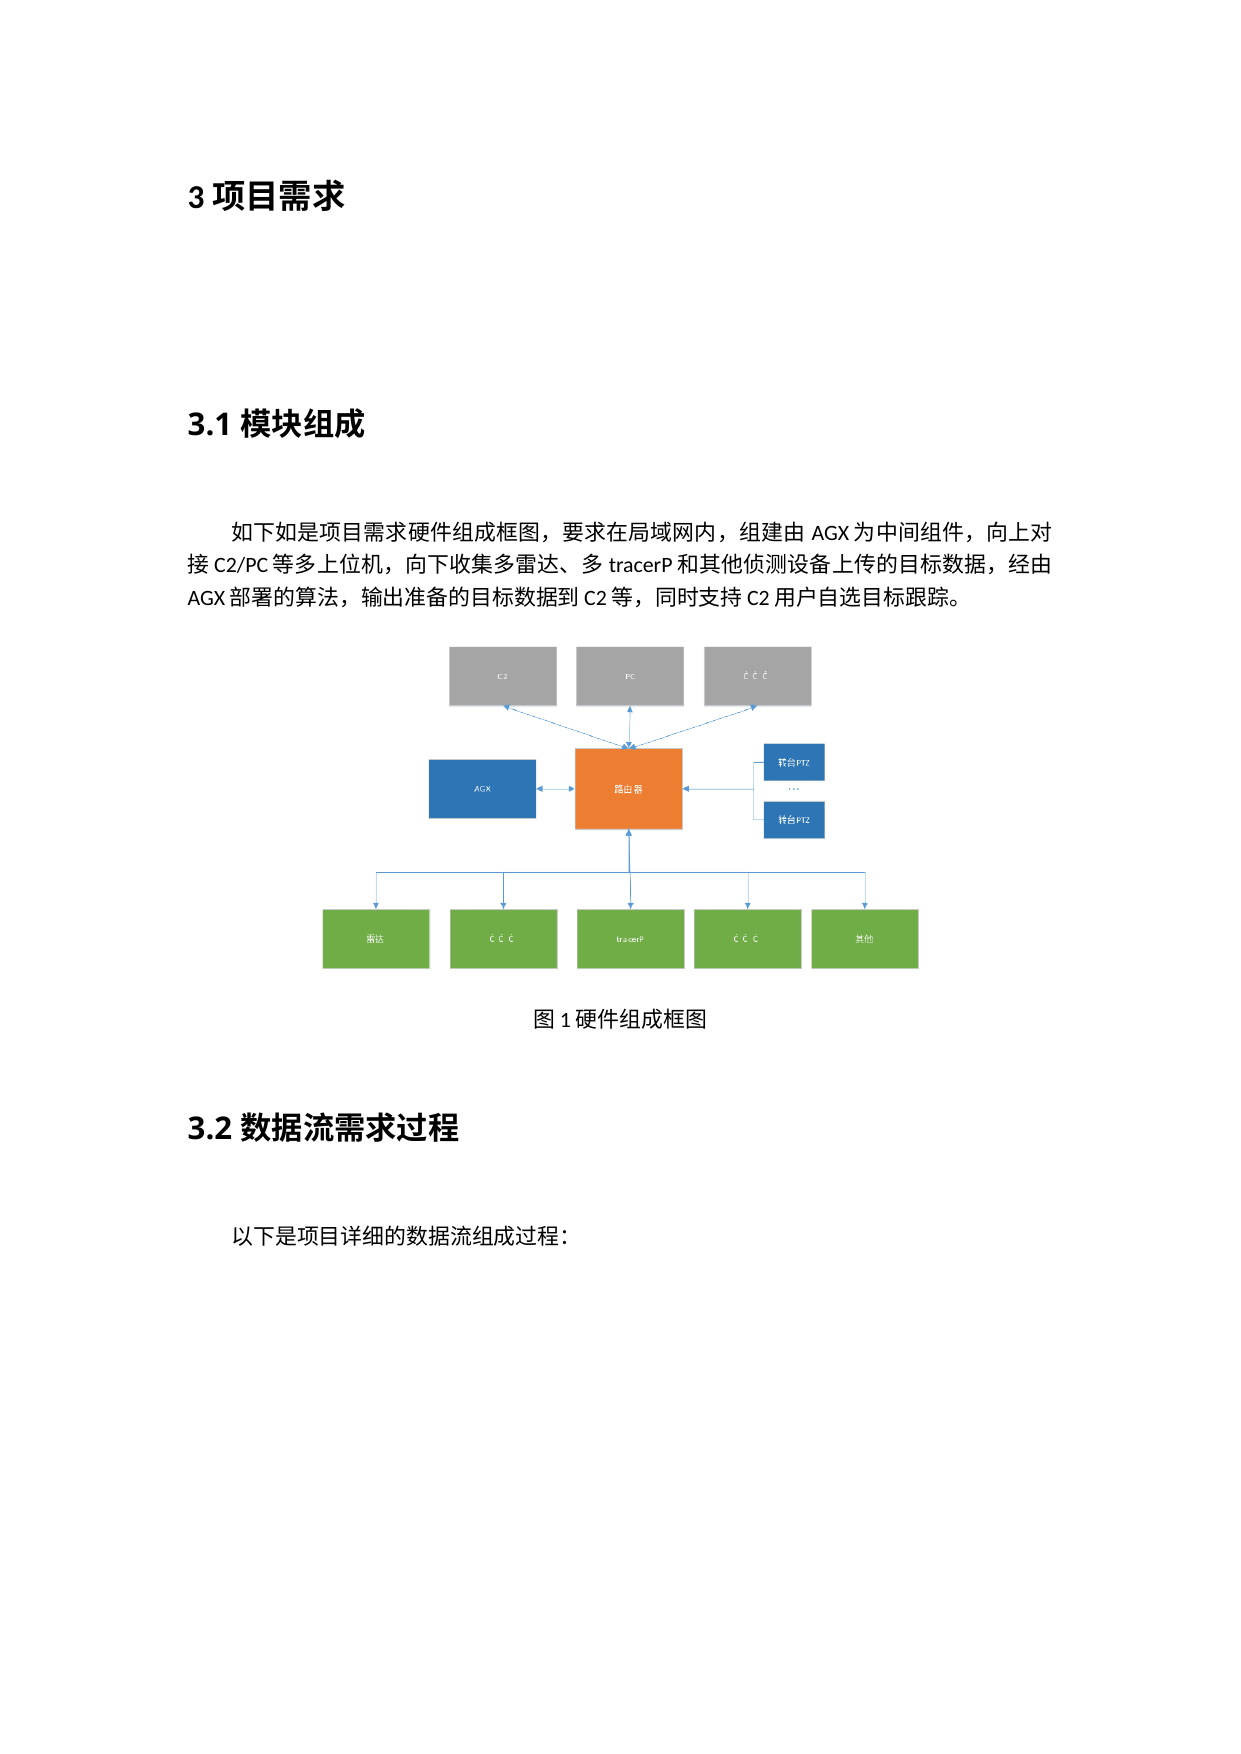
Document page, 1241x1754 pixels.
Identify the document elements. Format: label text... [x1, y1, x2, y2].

subtitle 3.2 数据流需求过程 [187, 1094, 1053, 1159]
text 以下是项目详细的数据流组成过程： [187, 1219, 1053, 1251]
text 图1 硬件组成框图 [187, 1002, 1053, 1034]
text 如下如是项目需求硬件组成框图，要求在局域网内，组建由AGX为中间组件，向上对接C2/PC等多上位机，向下收集多雷达、多tracerP和其他侦测设备上传的目标数据，经由AGX部署的算法，输出准备的目标数据到C2等，同时支持C2用户自选目标跟踪。 [187, 514, 1053, 612]
subtitle 3.1 模块组成 [187, 389, 1053, 454]
subtitle 3 项目需求 [187, 162, 1053, 227]
